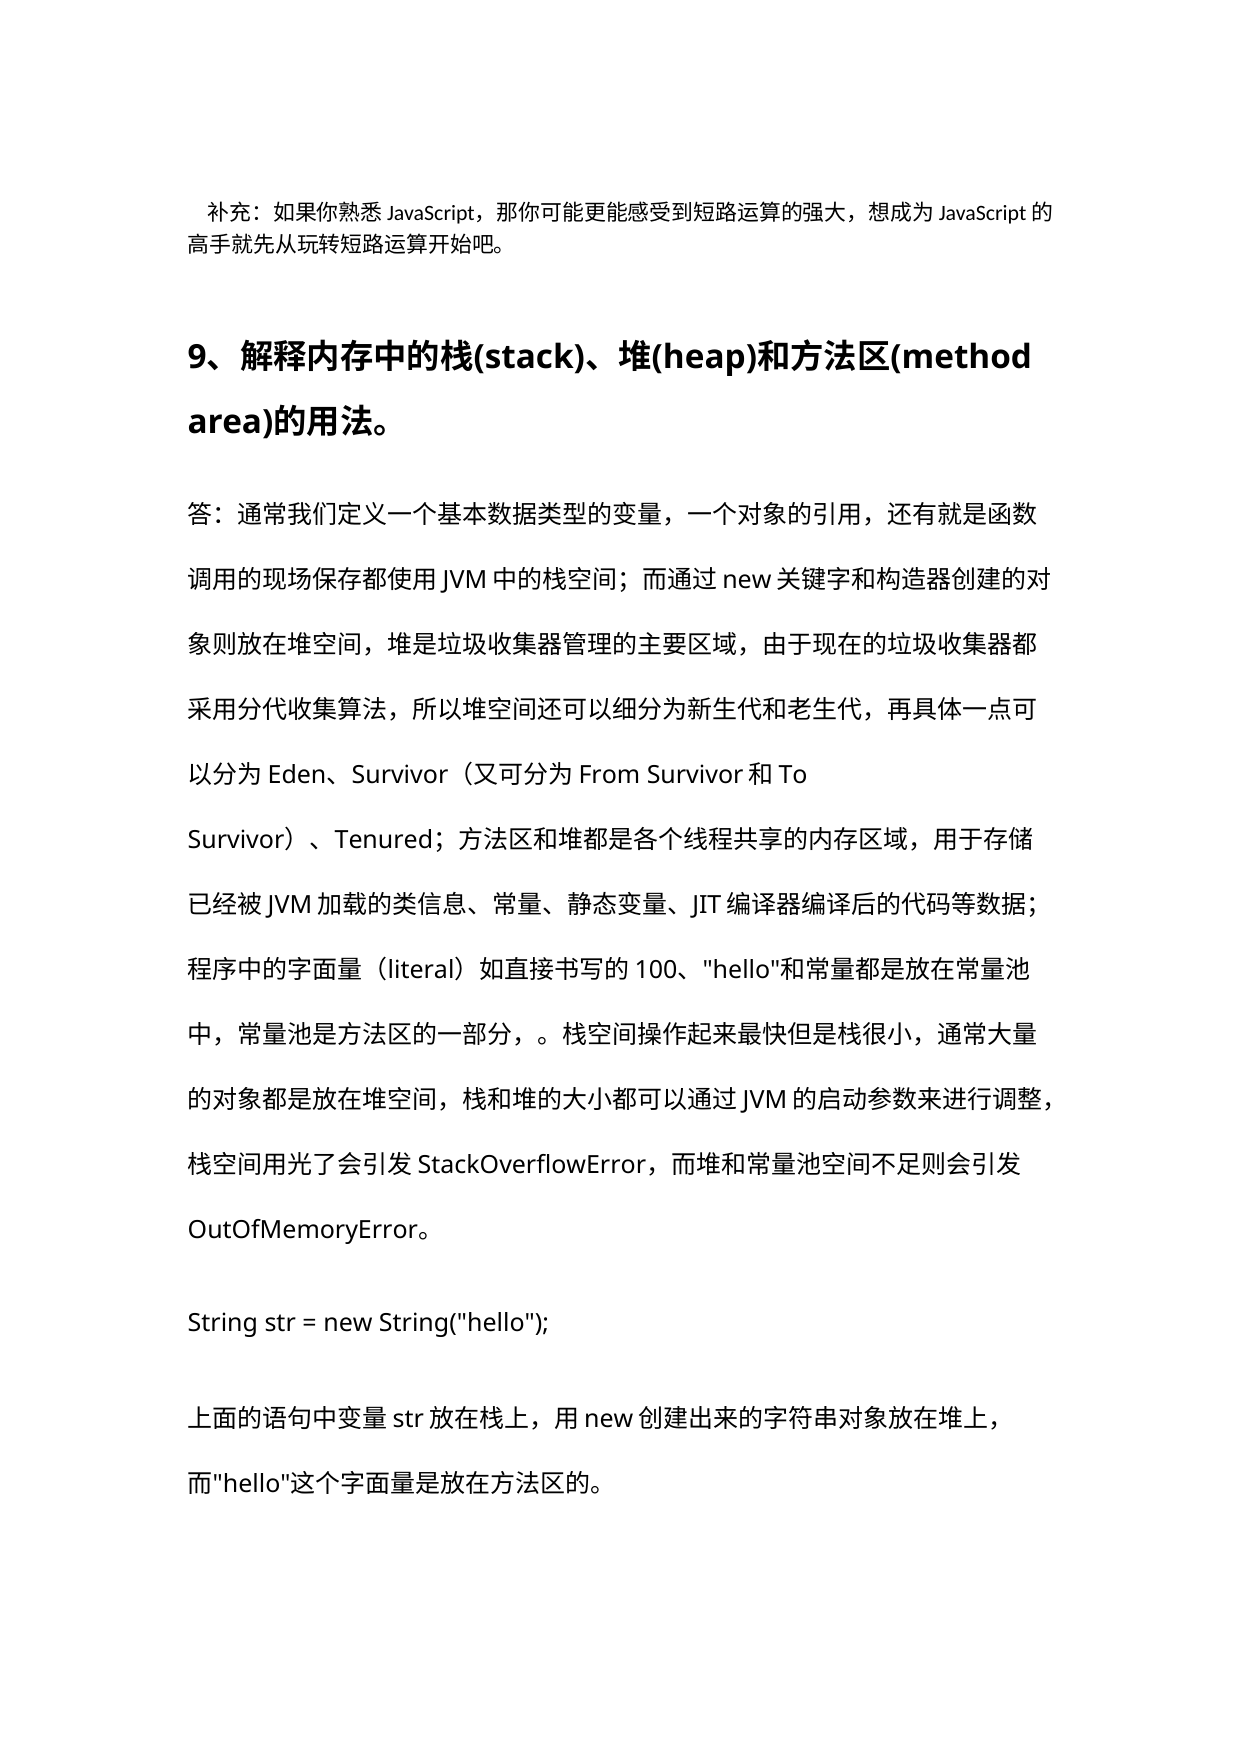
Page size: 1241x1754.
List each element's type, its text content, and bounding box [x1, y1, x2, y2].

text 补充：如果你熟悉JavaScript，那你可能更能感受到短路运算的强大，想成为JavaScript的高手就先从玩转短路运算开始吧。 [187, 194, 1053, 259]
subtitle 9、解释内存中的栈(stack)、堆(heap)和方法区(method area)的用法。 [187, 321, 1053, 451]
text 答：通常我们定义一个基本数据类型的变量，一个对象的引用，还有就是函数调用的现场保存都使用JVM中的栈空间；而通过new关键字和构造器创建的对象则放在堆空间，堆是垃圾收集器管理的主要区域，由于现在的垃圾收集器都采用分代收集算法，所以堆空间还可以细分为新生代和老生代，再具体一点可以分为Eden、Survivor（又可分为From Survivor和To Survivor）、Tenured；方法区和堆都是各个线程共享的内存区域，用于存储已经被JVM加载的类信息、常量、静态变量、JIT编译器编译后的代码等数据；程序中的字面量（literal）如直接书写的100、"hello"和常量都是放在常量池中，常量池是方法区的一部分，。栈空间操作起来最快但是栈很小，通常大量的对象都是放在堆空间，栈和堆的大小都可以通过JVM的启动参数来进行调整，栈空间用光了会引发StackOverflowError，而堆和常量池空间不足则会引发OutOfMemoryError。 [187, 480, 1053, 1260]
text 上面的语句中变量str放在栈上，用new创建出来的字符串对象放在堆上，而"hello"这个字面量是放在方法区的。 [187, 1384, 1053, 1514]
text String str = new String("hello"); [187, 1289, 1053, 1354]
